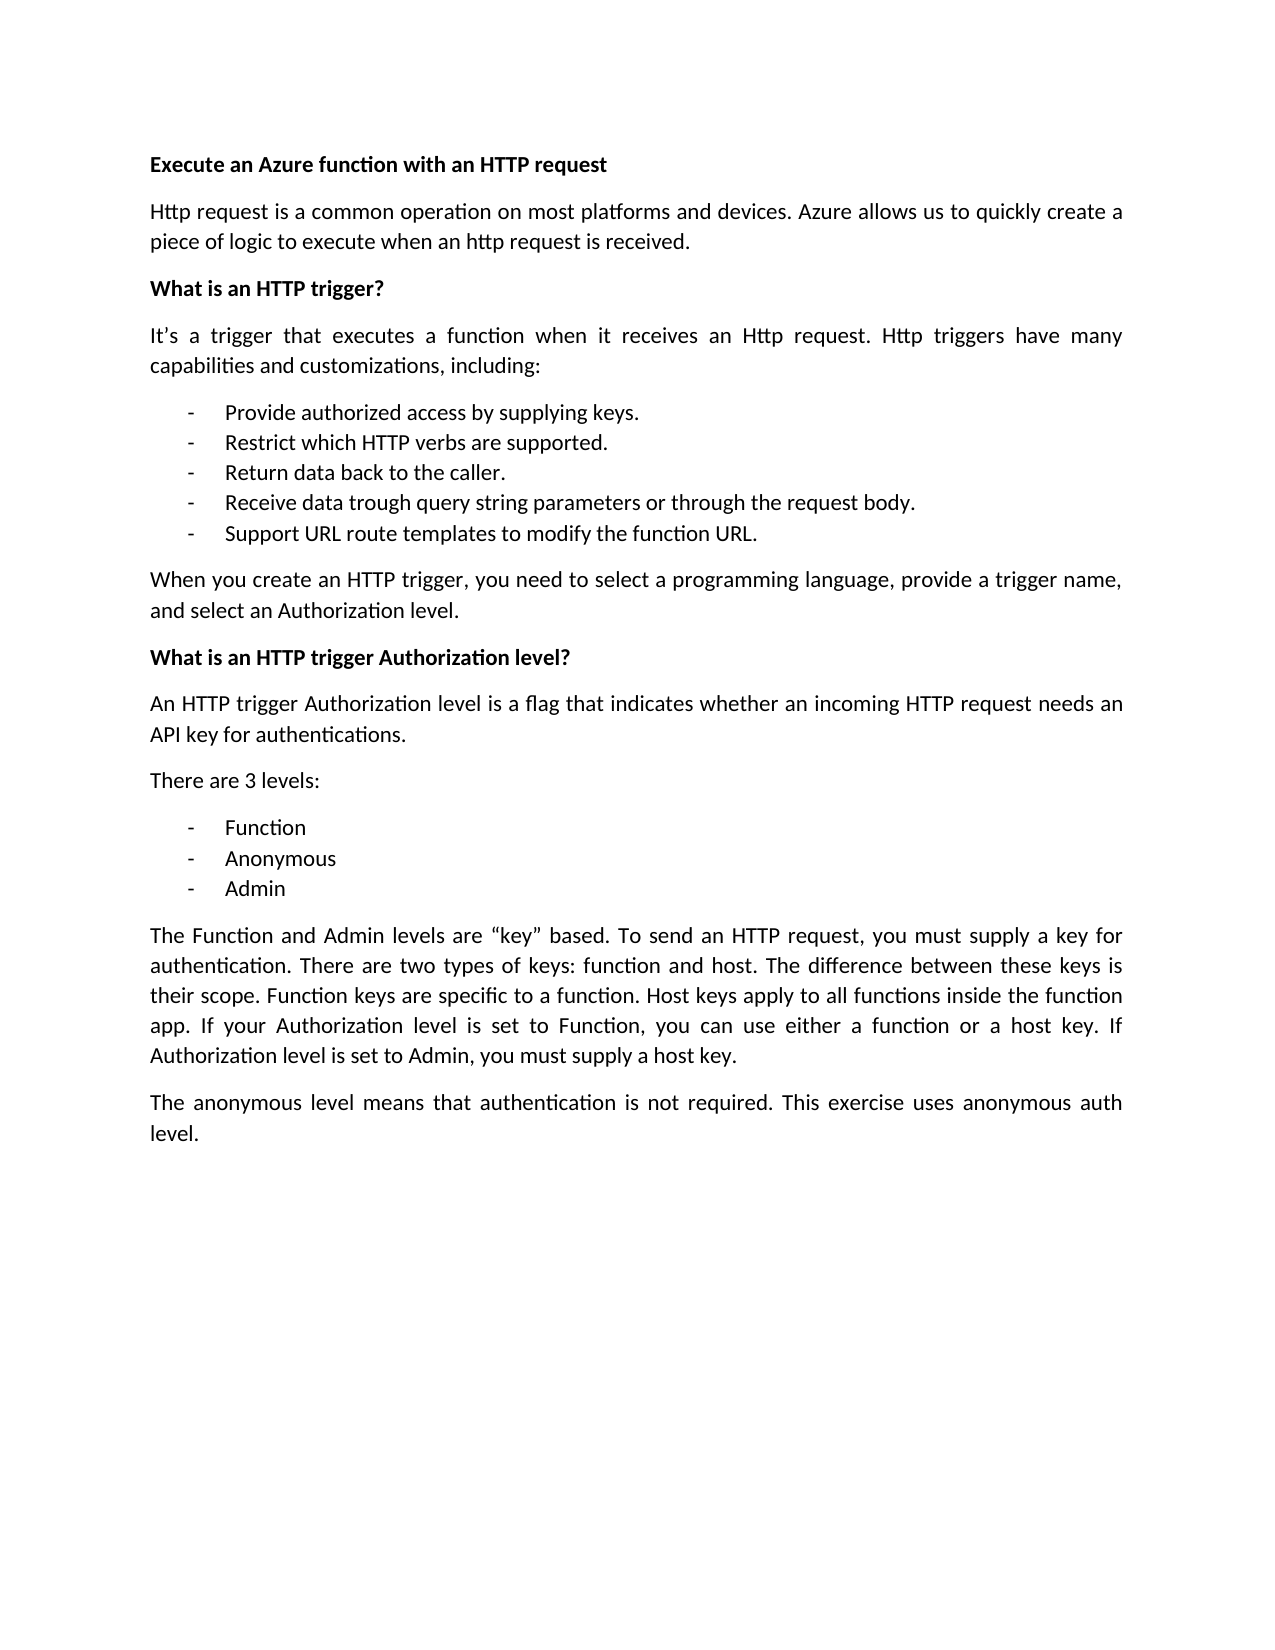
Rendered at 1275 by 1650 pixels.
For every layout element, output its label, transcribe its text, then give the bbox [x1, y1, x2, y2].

text The anonymous level means that authentication is not required. This exercise uses anonymous auth level. [150, 1088, 1125, 1147]
text What is an HTTP trigger? [150, 274, 1125, 302]
list Function [187, 813, 1125, 842]
list Restrict which HTTP verbs are supported. [187, 428, 1125, 456]
list Return data back to the caller. [187, 458, 1125, 486]
list Support URL route templates to modify the function URL. [187, 519, 1125, 547]
text It’s a trigger that executes a function when it receives an Http request. Http triggers have many capabilities and customizations, including: [150, 321, 1125, 379]
text The Function and Admin levels are “key” based. To send an HTTP request, you must supply a key for authentication. There are two types of keys: function and host. The difference between these keys is their scope. Function keys are specific to a function. Host keys apply to all functions inside the function app. If your Authorization level is set to Function, you can use either a function or a host key. If Authorization level is set to Admin, you must supply a host key. [150, 921, 1125, 1070]
text What is an HTTP trigger Authorization level? [150, 643, 1125, 671]
list Admin [187, 874, 1125, 902]
text Http request is a common operation on most platforms and devices. Azure allows us to quickly create a piece of logic to execute when an http request is received. [150, 197, 1125, 255]
text Execute an Azure function with an HTTP request [150, 150, 1125, 178]
list Provide authorized access by supplying keys. [187, 398, 1125, 426]
list Anonymous [187, 844, 1125, 872]
text There are 3 levels: [150, 767, 1125, 795]
text An HTTP trigger Authorization level is a flag that indicates whether an incoming HTTP request needs an API key for authentications. [150, 689, 1125, 748]
text When you create an HTTP trigger, you need to select a programming language, provide a trigger name, and select an Authorization level. [150, 566, 1125, 624]
list Receive data trough query string parameters or through the request body. [187, 488, 1125, 517]
